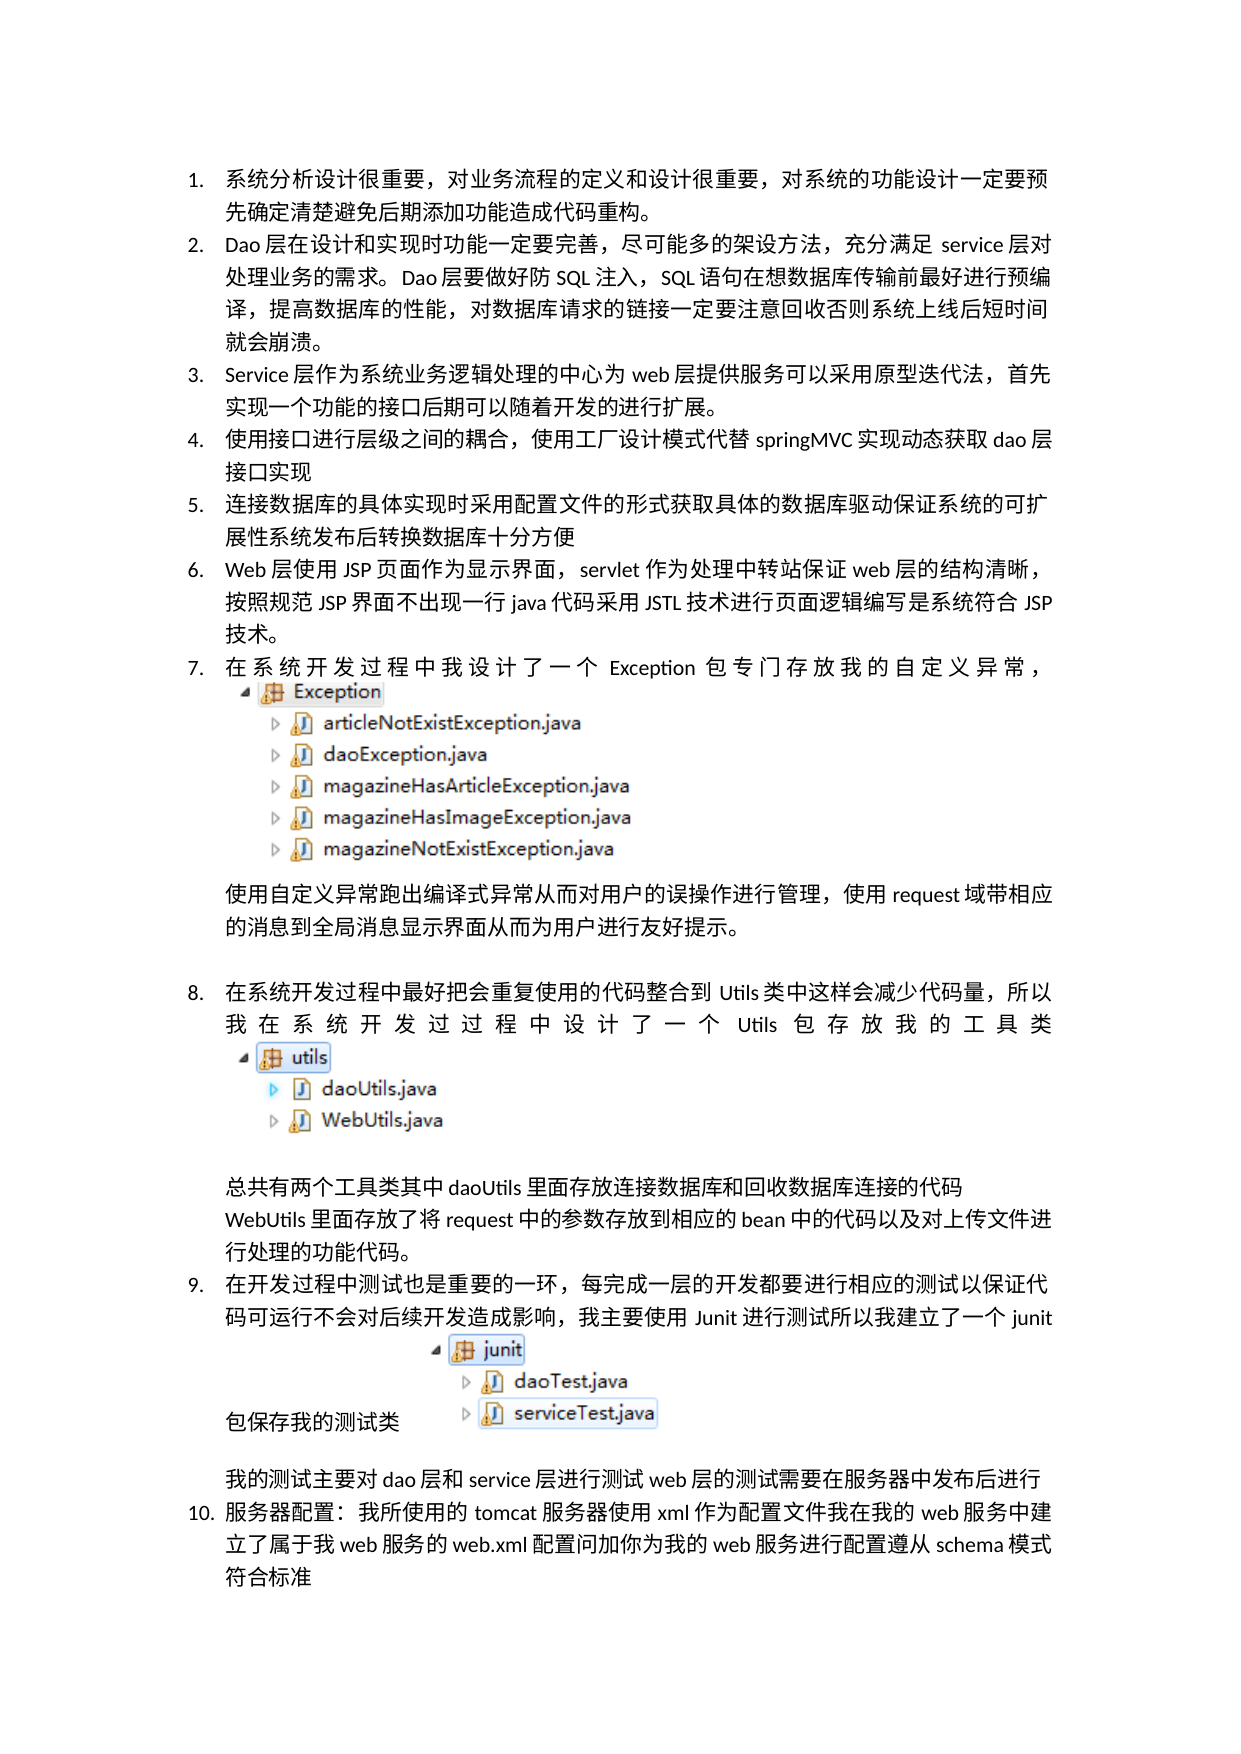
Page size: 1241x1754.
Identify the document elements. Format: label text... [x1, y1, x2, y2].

list 在开发过程中测试也是重要的一环，每完成一层的开发都要进行相应的测试以保证代码可运行不会对后续开发造成影响，我主要使用Junit进行测试所以我建立了一个junit包保存我的测试类 [187, 1267, 1053, 1462]
list 我的测试主要对dao层和service层进行测试web层的测试需要在服务器中发布后进行 [225, 1462, 1053, 1494]
list 总共有两个工具类其中daoUtils里面存放连接数据库和回收数据库连接的代码 [225, 1169, 1053, 1202]
list 连接数据库的具体实现时采用配置文件的形式获取具体的数据库驱动保证系统的可扩展性系统发布后转换数据库十分方便 [187, 487, 1053, 552]
list Service层作为系统业务逻辑处理的中心为web层提供服务可以采用原型迭代法，首先实现一个功能的接口后期可以随着开发的进行扩展。 [187, 357, 1053, 422]
list 使用接口进行层级之间的耦合，使用工厂设计模式代替springMVC实现动态获取dao层接口实现 [187, 422, 1053, 487]
list 服务器配置：我所使用的tomcat服务器使用xml作为配置文件我在我的web服务中建立了属于我web服务的web.xml配置问加你为我的web服务进行配置遵从schema模式符合标准 [187, 1494, 1053, 1592]
list WebUtils里面存放了将request中的参数存放到相应的bean中的代码以及对上传文件进行处理的功能代码。 [225, 1202, 1053, 1267]
picture [225, 682, 646, 865]
list 使用自定义异常跑出编译式异常从而对用户的误操作进行管理，使用request域带相应的消息到全局消息显示界面从而为用户进行友好提示。 [225, 877, 1053, 942]
picture [400, 1332, 732, 1431]
list Web层使用JSP页面作为显示界面，servlet作为处理中转站保证web层的结构清晰，按照规范JSP界面不出现一行java代码采用JSTL技术进行页面逻辑编写是系统符合JSP技术。 [187, 552, 1053, 649]
list 系统分析设计很重要，对业务流程的定义和设计很重要，对系统的功能设计一定要预先确定清楚避免后期添加功能造成代码重构。 [187, 162, 1053, 227]
list 在系统开发过程中最好把会重复使用的代码整合到Utils类中这样会减少代码量，所以我在系统开发过过程中设计了一个Utils包存放我的工具类 [187, 974, 1053, 1169]
picture [225, 1039, 572, 1138]
list Dao层在设计和实现时功能一定要完善，尽可能多的架设方法，充分满足service层对处理业务的需求。Dao层要做好防SQL注入，SQL语句在想数据库传输前最好进行预编译，提高数据库的性能，对数据库请求的链接一定要注意回收否则系统上线后短时间就会崩溃。 [187, 227, 1053, 357]
